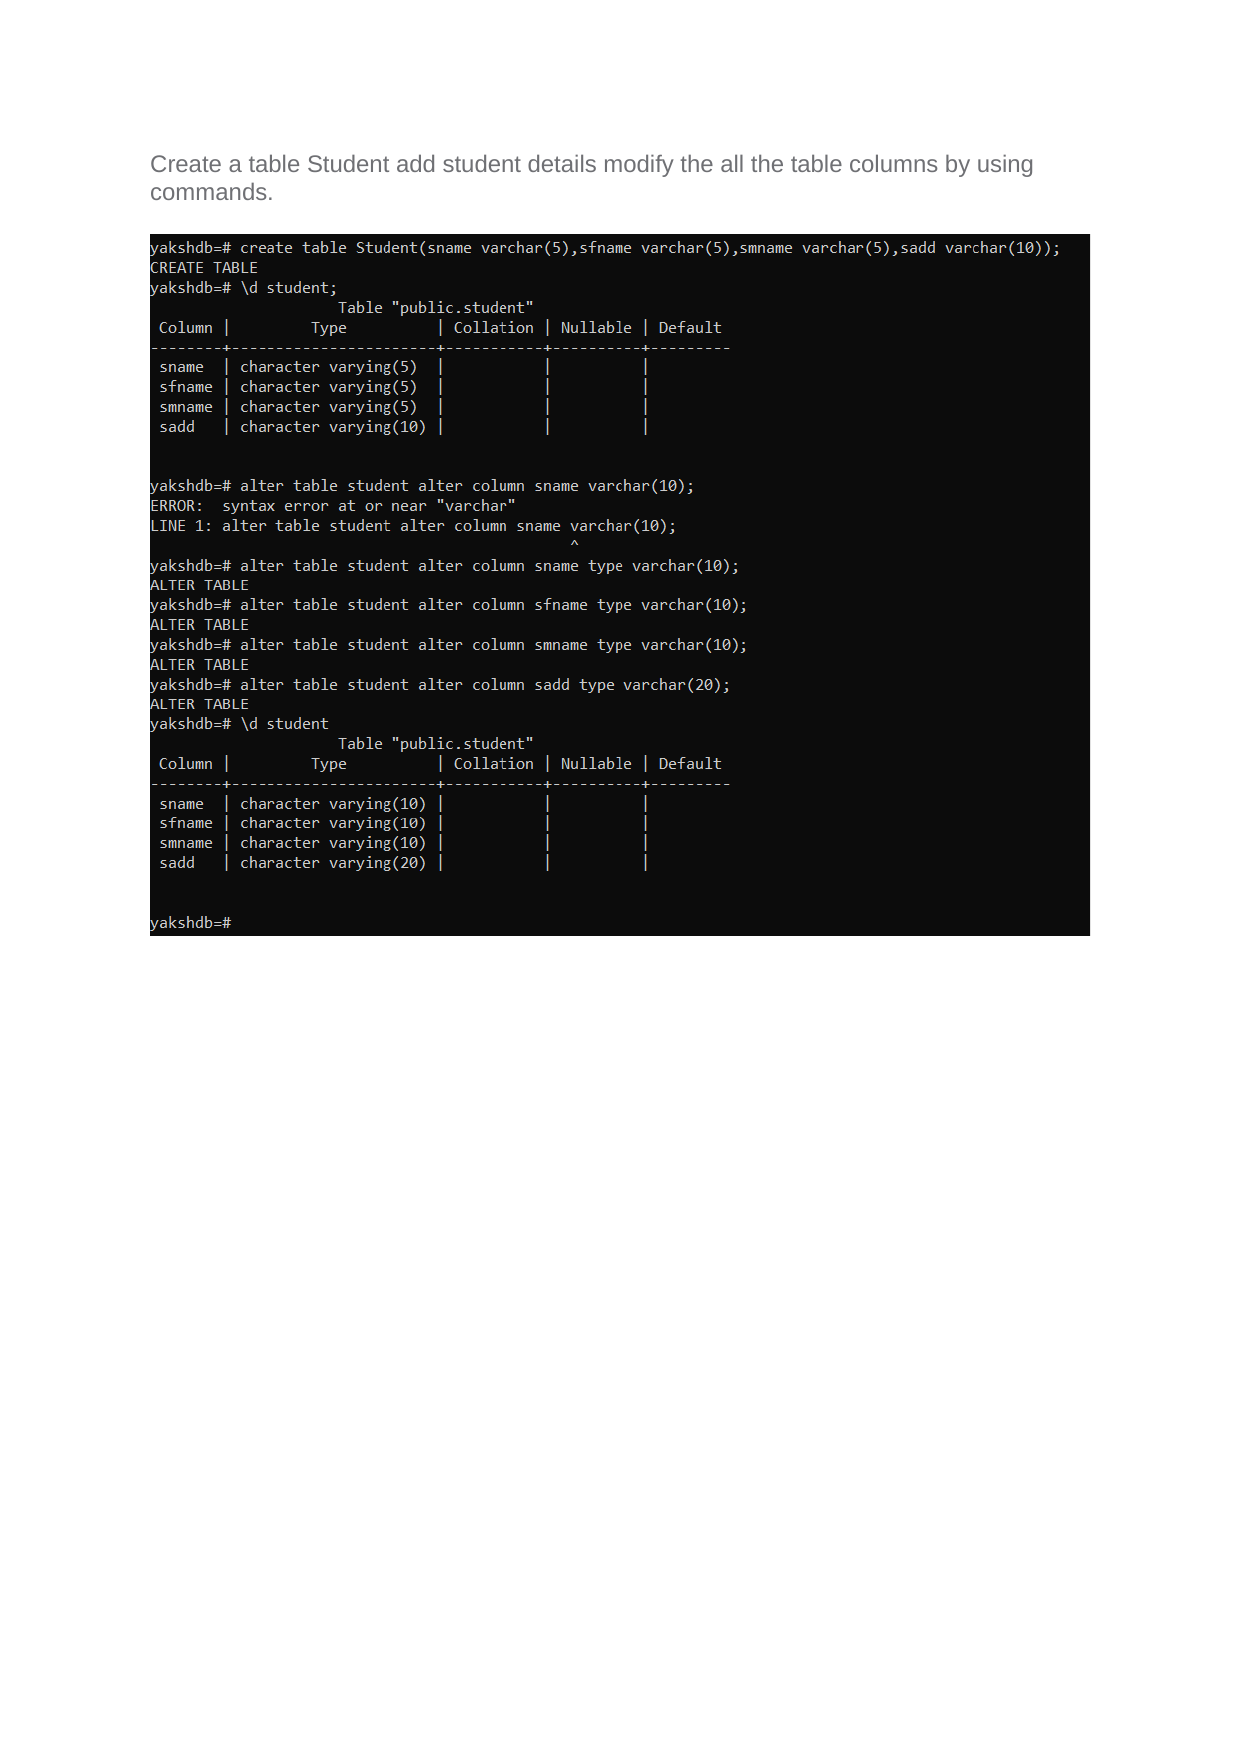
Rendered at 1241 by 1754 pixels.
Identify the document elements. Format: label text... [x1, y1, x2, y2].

text Create a table Student add student details modify the all the table columns by using commands. [150, 150, 1090, 205]
picture [150, 234, 1091, 936]
